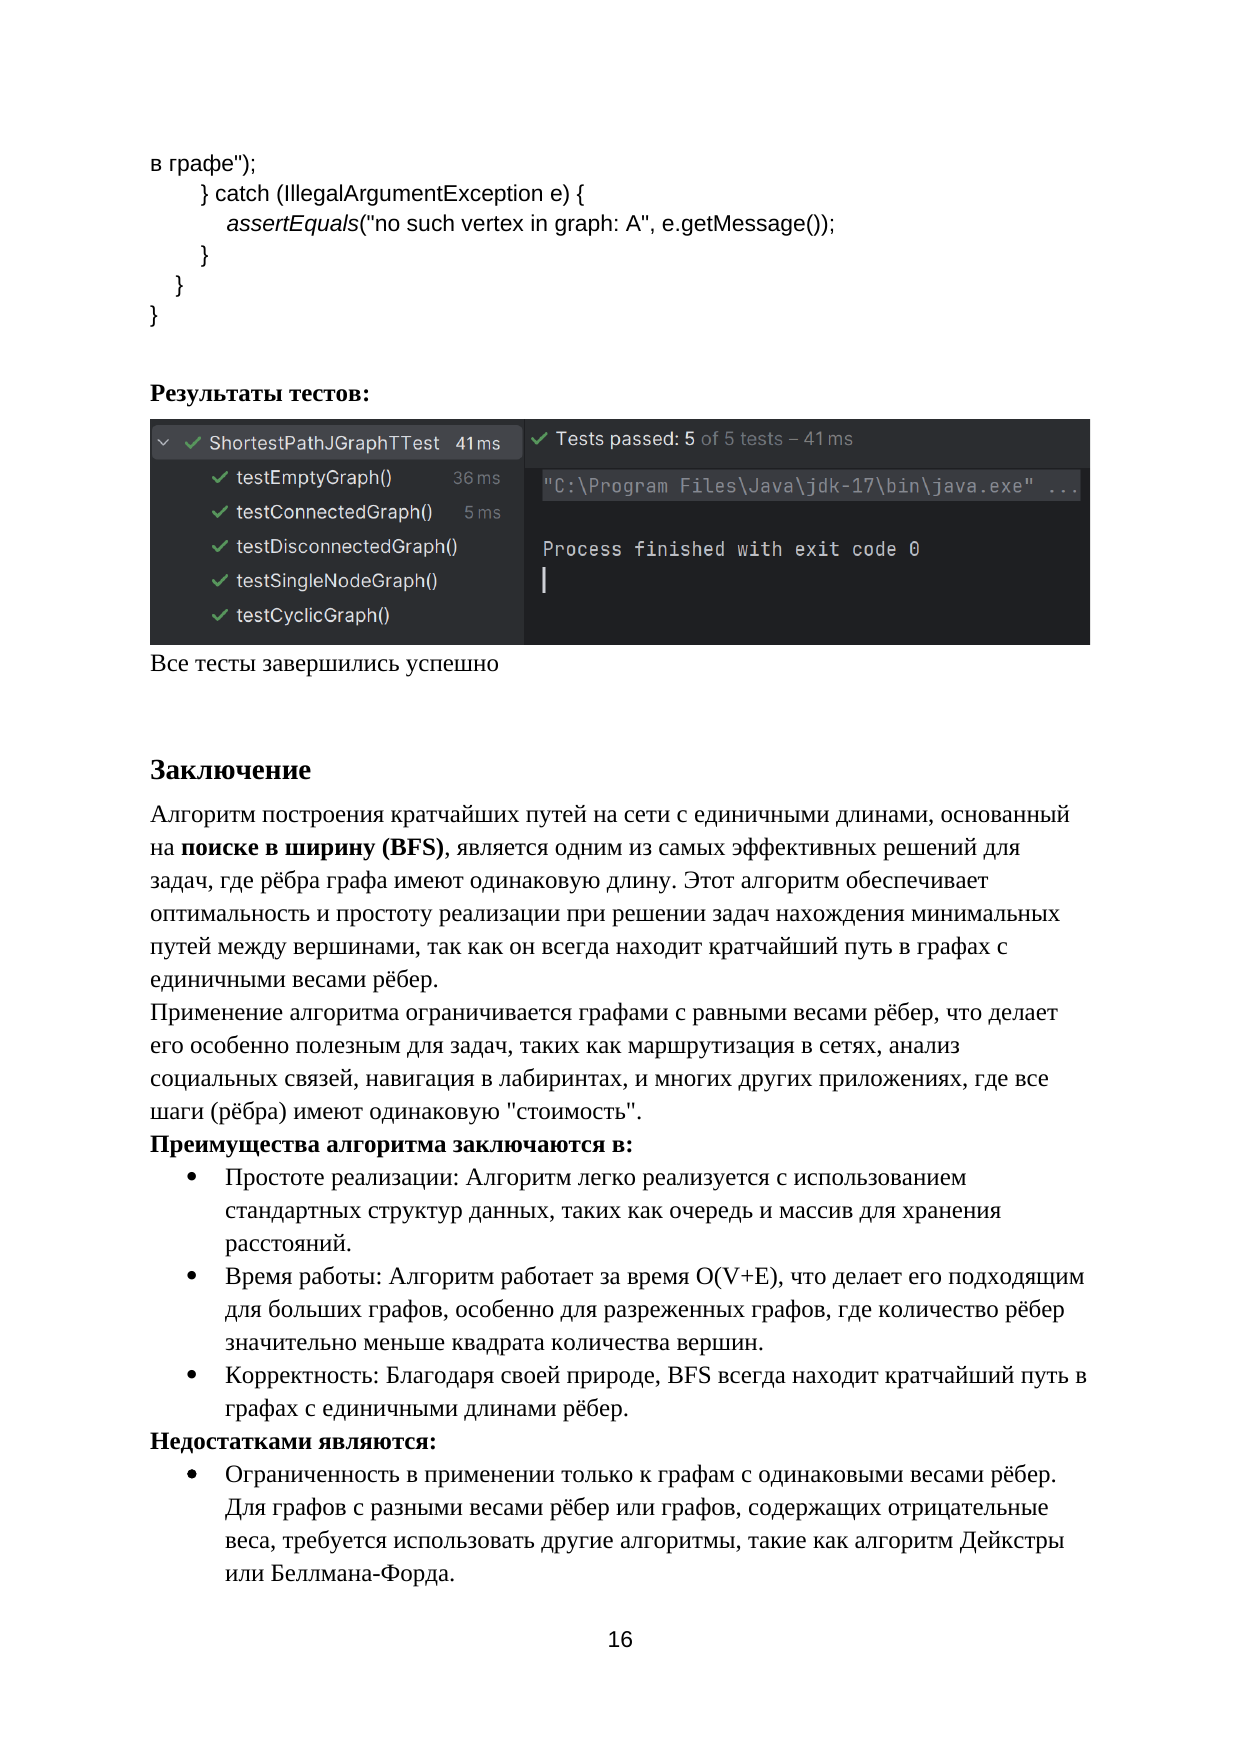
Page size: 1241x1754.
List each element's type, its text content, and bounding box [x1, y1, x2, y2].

list Простоте реализации: Алгоритм легко реализуется с использованием стандартных структур данных, таких как очередь и массив для хранения расстояний. [187, 1162, 1090, 1257]
text Преимущества алгоритма заключаются в: [150, 1129, 1090, 1158]
text Недостатками являются: [150, 1426, 1090, 1455]
list Ограниченность в применении только к графам с одинаковыми весами рёбер. Для графов с разными весами рёбер или графов, содержащих отрицательные веса, требуется использовать другие алгоритмы, такие как алгоритм Дейкстры или Беллмана-Форда. [187, 1459, 1090, 1587]
list Корректность: Благодаря своей природе, BFS всегда находит кратчайший путь в графах с единичными длинами рёбер. [187, 1360, 1090, 1422]
text Алгоритм построения кратчайших путей на сети с единичными длинами, основанный на поиске в ширину (BFS), является одним из самых эффективных решений для задач, где рёбра графа имеют одинаковую длину. Этот алгоритм обеспечивает оптимальность и простоту реализации при решении задач нахождения минимальных путей между вершинами, так как он всегда находит кратчайший путь в графах с единичными весами рёбер. [150, 799, 1090, 993]
list Время работы: Алгоритм работает за время O(V+E), что делает его подходящим для больших графов, особенно для разреженных графов, где количество рёбер значительно меньше квадрата количества вершин. [187, 1261, 1090, 1356]
subtitle Заключение [150, 752, 1090, 786]
text Применение алгоритма ограничивается графами с равными весами рёбер, что делает его особенно полезным для задач, таких как маршрутизация в сетях, анализ социальных связей, навигация в лабиринтах, и многих других приложениях, где все шаги (рёбра) имеют одинаковую "стоимость". [150, 997, 1090, 1125]
subtitle Результаты тестов: [150, 378, 1090, 407]
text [150, 150, 1090, 327]
text Все тесты завершились успешно [150, 648, 1090, 677]
picture [150, 419, 1091, 645]
